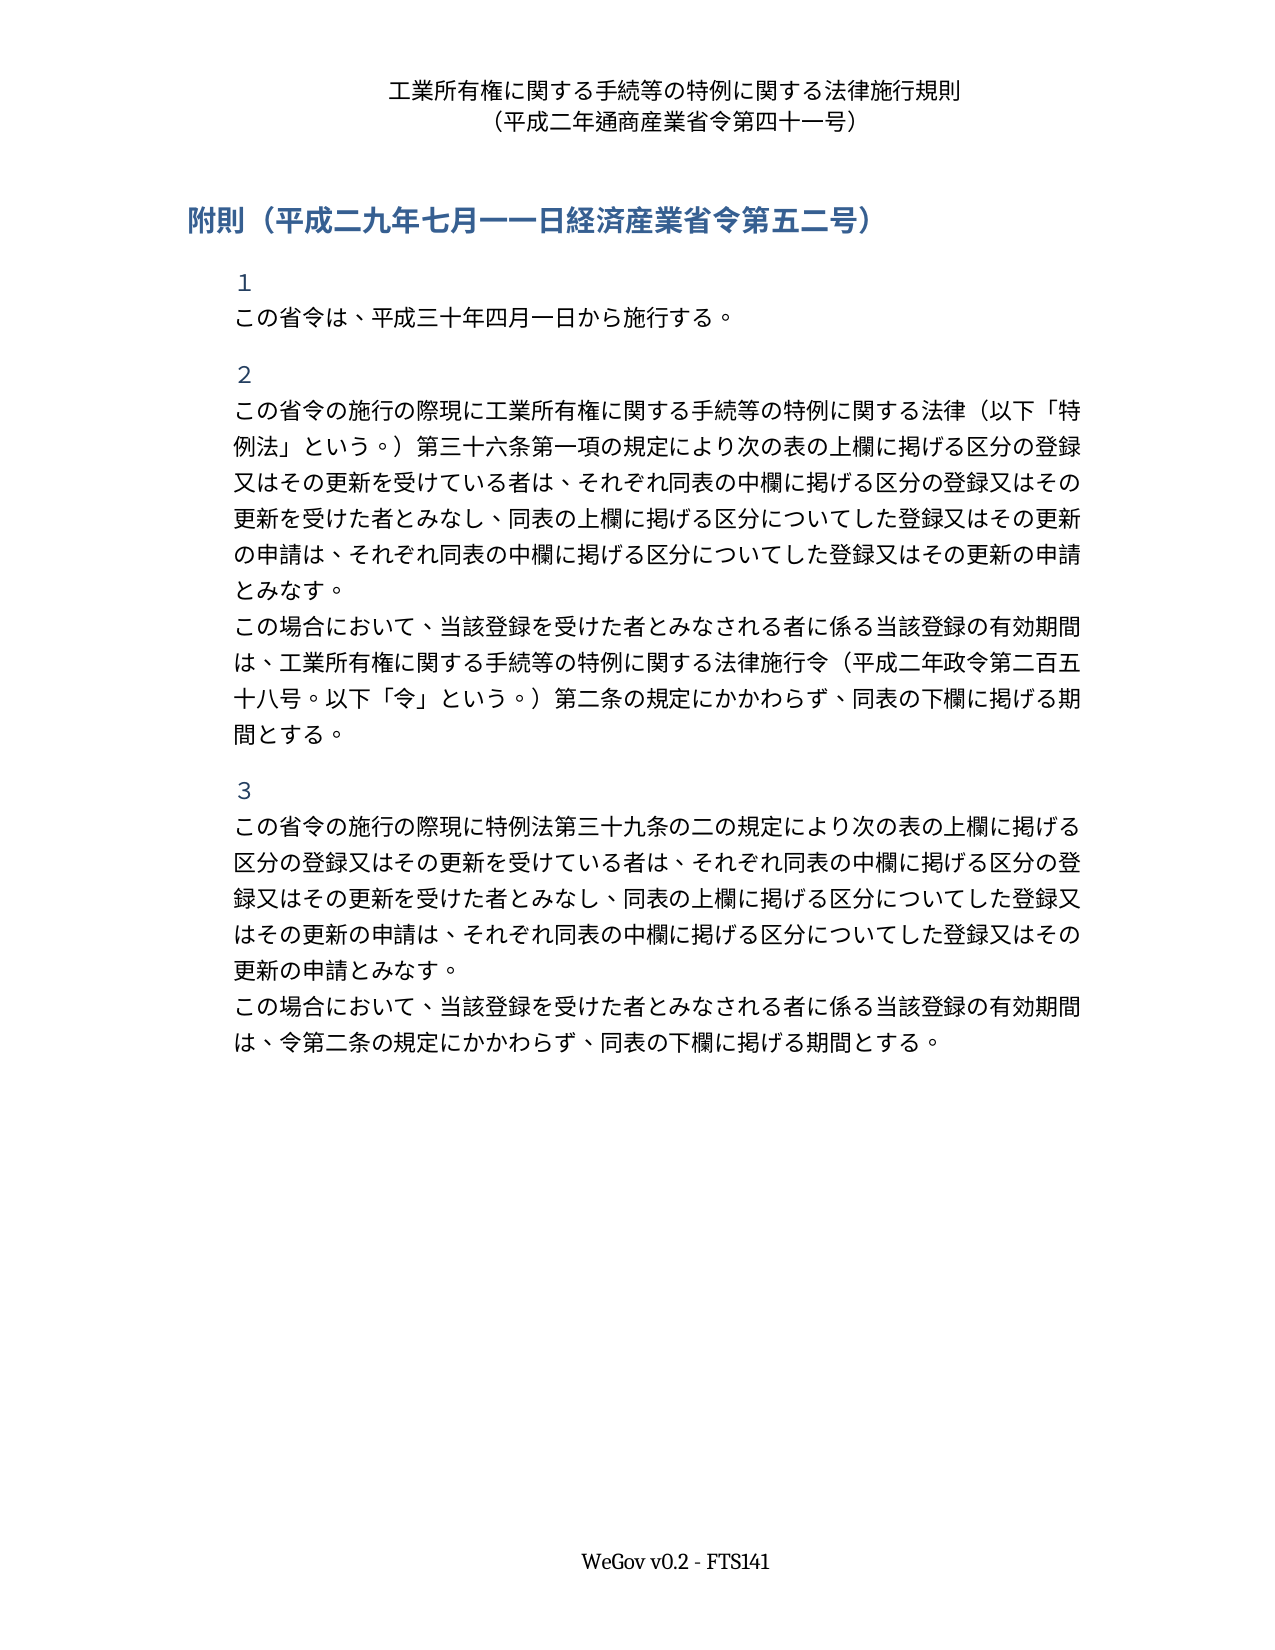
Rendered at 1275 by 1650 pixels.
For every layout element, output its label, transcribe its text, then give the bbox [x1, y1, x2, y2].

subtitle ３ [233, 775, 1087, 807]
text この省令の施行の際現に特例法第三十九条の二の規定により次の表の上欄に掲げる区分の登録又はその更新を受けている者は、それぞれ同表の中欄に掲げる区分の登録又はその更新を受けた者とみなし、同表の上欄に掲げる区分についてした登録又はその更新の申請は、それぞれ同表の中欄に掲げる区分についてした登録又はその更新の申請とみなす。 この場合において、当該登録を受けた者とみなされる者に係る当該登録の有効期間は、令第二条の規定にかかわらず、同表の下欄に掲げる期間とする。 [233, 811, 1087, 1058]
subtitle ２ [233, 359, 1087, 390]
subtitle 附則（平成二九年七月一一日経済産業省令第五二号） [187, 200, 1087, 240]
subtitle １ [233, 266, 1087, 298]
text この省令は、平成三十年四月一日から施行する。 [233, 302, 1087, 334]
text この省令の施行の際現に工業所有権に関する手続等の特例に関する法律（以下「特例法」という。）第三十六条第一項の規定により次の表の上欄に掲げる区分の登録又はその更新を受けている者は、それぞれ同表の中欄に掲げる区分の登録又はその更新を受けた者とみなし、同表の上欄に掲げる区分についてした登録又はその更新の申請は、それぞれ同表の中欄に掲げる区分についてした登録又はその更新の申請とみなす。 この場合において、当該登録を受けた者とみなされる者に係る当該登録の有効期間は、工業所有権に関する手続等の特例に関する法律施行令（平成二年政令第二百五十八号。以下「令」という。）第二条の規定にかかわらず、同表の下欄に掲げる期間とする。 [233, 395, 1087, 750]
